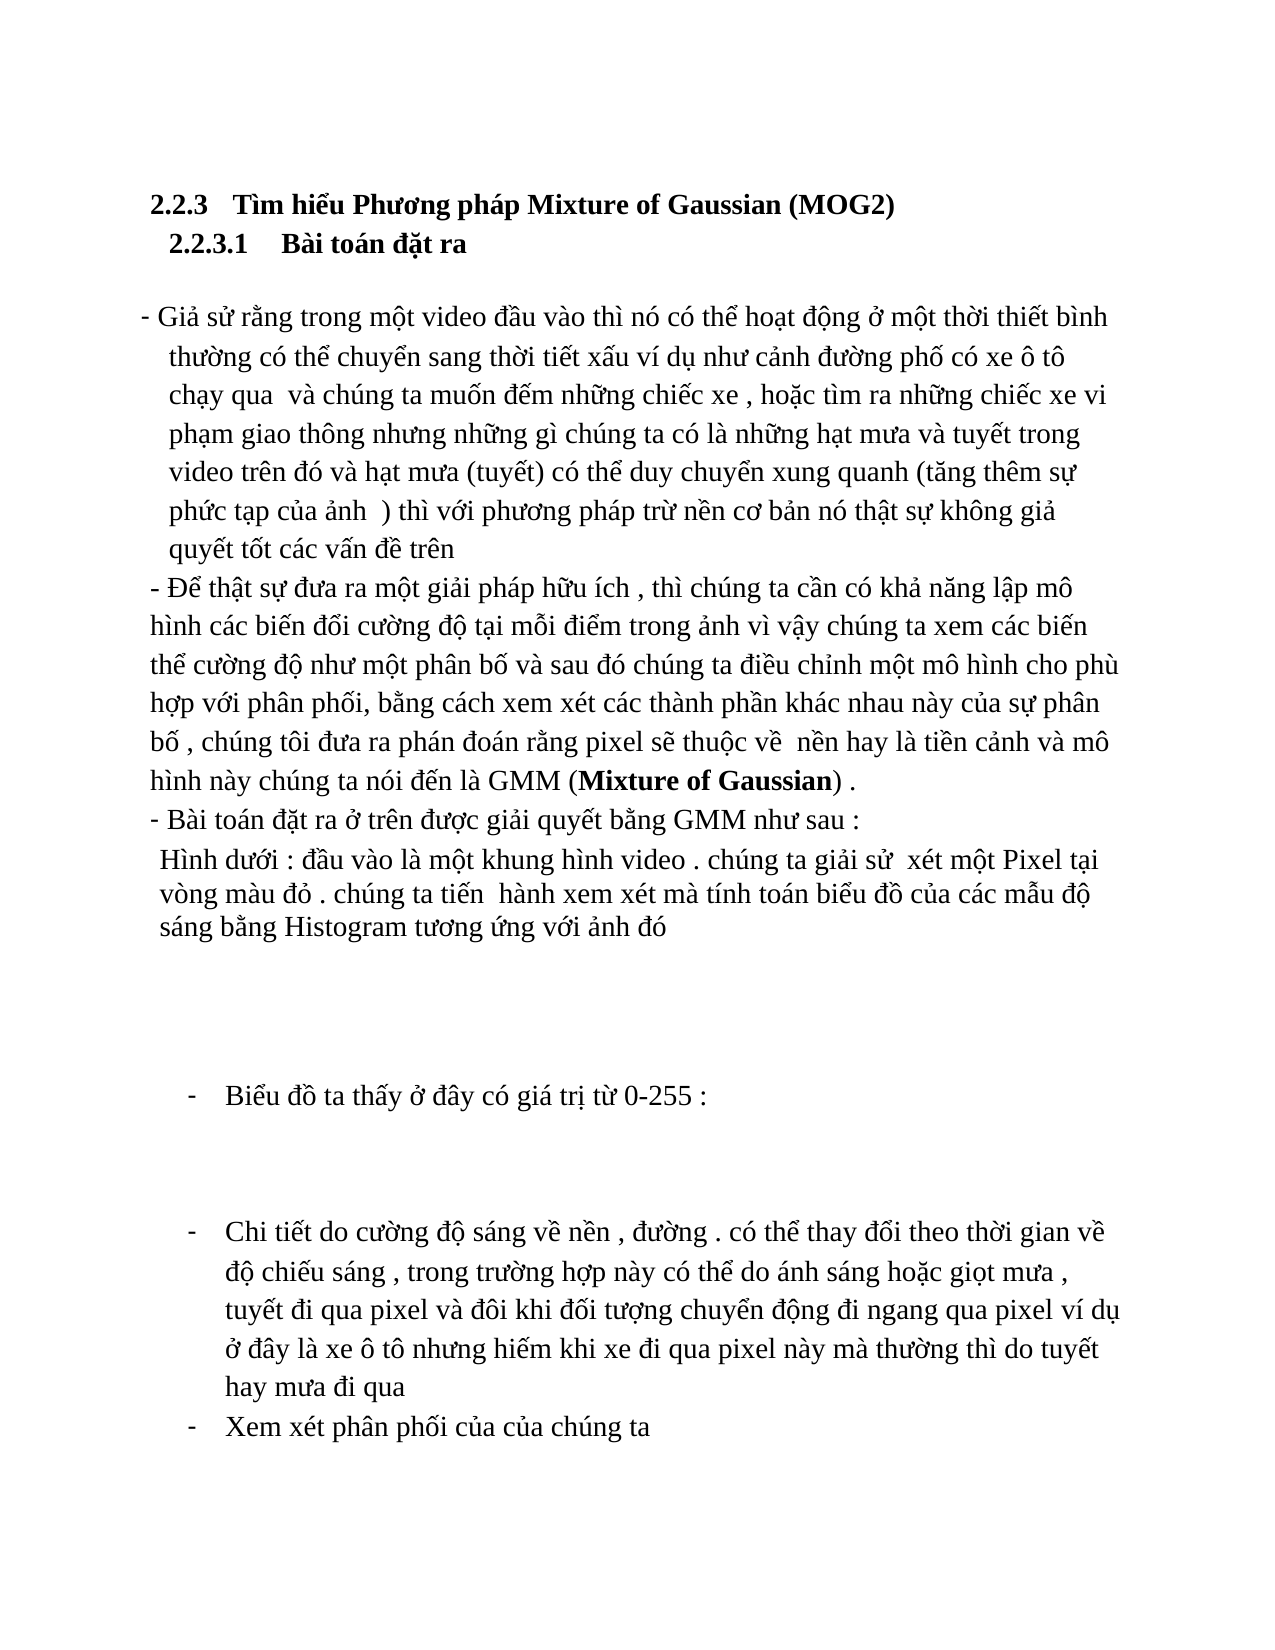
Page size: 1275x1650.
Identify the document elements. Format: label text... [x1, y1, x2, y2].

list Bài toán đặt ra [169, 226, 1125, 259]
list Chi tiết do cường độ sáng về nền , đường . có thể thay đổi theo thời gian về độ chiếu sáng , trong trường hợp này có thể do ánh sáng hoặc giọt mưa , tuyết đi qua pixel và đôi khi đối tượng chuyển động đi ngang qua pixel ví dụ ở đây là xe ô tô nhưng hiếm khi xe đi qua pixel này mà thường thì do tuyết hay mưa đi qua [187, 1213, 1125, 1403]
list - Để thật sự đưa ra một giải pháp hữu ích , thì chúng ta cần có khả năng lập mô hình các biến đổi cường độ tại mỗi điểm trong ảnh vì vậy chúng ta xem các biến thể cường độ như một phân bố và sau đó chúng ta điều chỉnh một mô hình cho phù hợp với phân phối, bằng cách xem xét các thành phần khác nhau này của sự phân bố , chúng tôi đưa ra phán đoán rằng pixel sẽ thuộc về nền hay là tiền cảnh và mô hình này chúng ta nói đến là GMM (Mixture of Gaussian) . [150, 570, 1125, 796]
list Xem xét phân phối của của chúng ta [187, 1408, 1125, 1444]
list Giả sử rằng trong một video đầu vào thì nó có thể hoạt động ở một thời thiết bình thường có thể chuyển sang thời tiết xấu ví dụ như cảnh đường phố có xe ô tô chạy qua và chúng ta muốn đếm những chiếc xe , hoặc tìm ra những chiếc xe vi phạm giao thông nhưng những gì chúng ta có là những hạt mưa và tuyết trong video trên đó và hạt mưa (tuyết) có thể duy chuyển xung quanh (tăng thêm sự phức tạp của ảnh ) thì với phương pháp trừ nền cơ bản nó thật sự không giả quyết tốt các vấn đề trên [141, 298, 1125, 565]
list Bài toán đặt ra ở trên được giải quyết bằng GMM như sau : [150, 801, 1125, 837]
list Hình dưới : đầu vào là một khung hình video . chúng ta giải sử xét một Pixel tại vòng màu đỏ . chúng ta tiến hành xem xét mà tính toán biểu đồ của các mẫu độ sáng bằng Histogram tương ứng với ảnh đó [159, 842, 1125, 943]
list Tìm hiểu Phương pháp Mixture of Gaussian (MOG2) [150, 187, 1125, 221]
list Biểu đồ ta thấy ở đây có giá trị từ 0-255 : [187, 1077, 1125, 1113]
